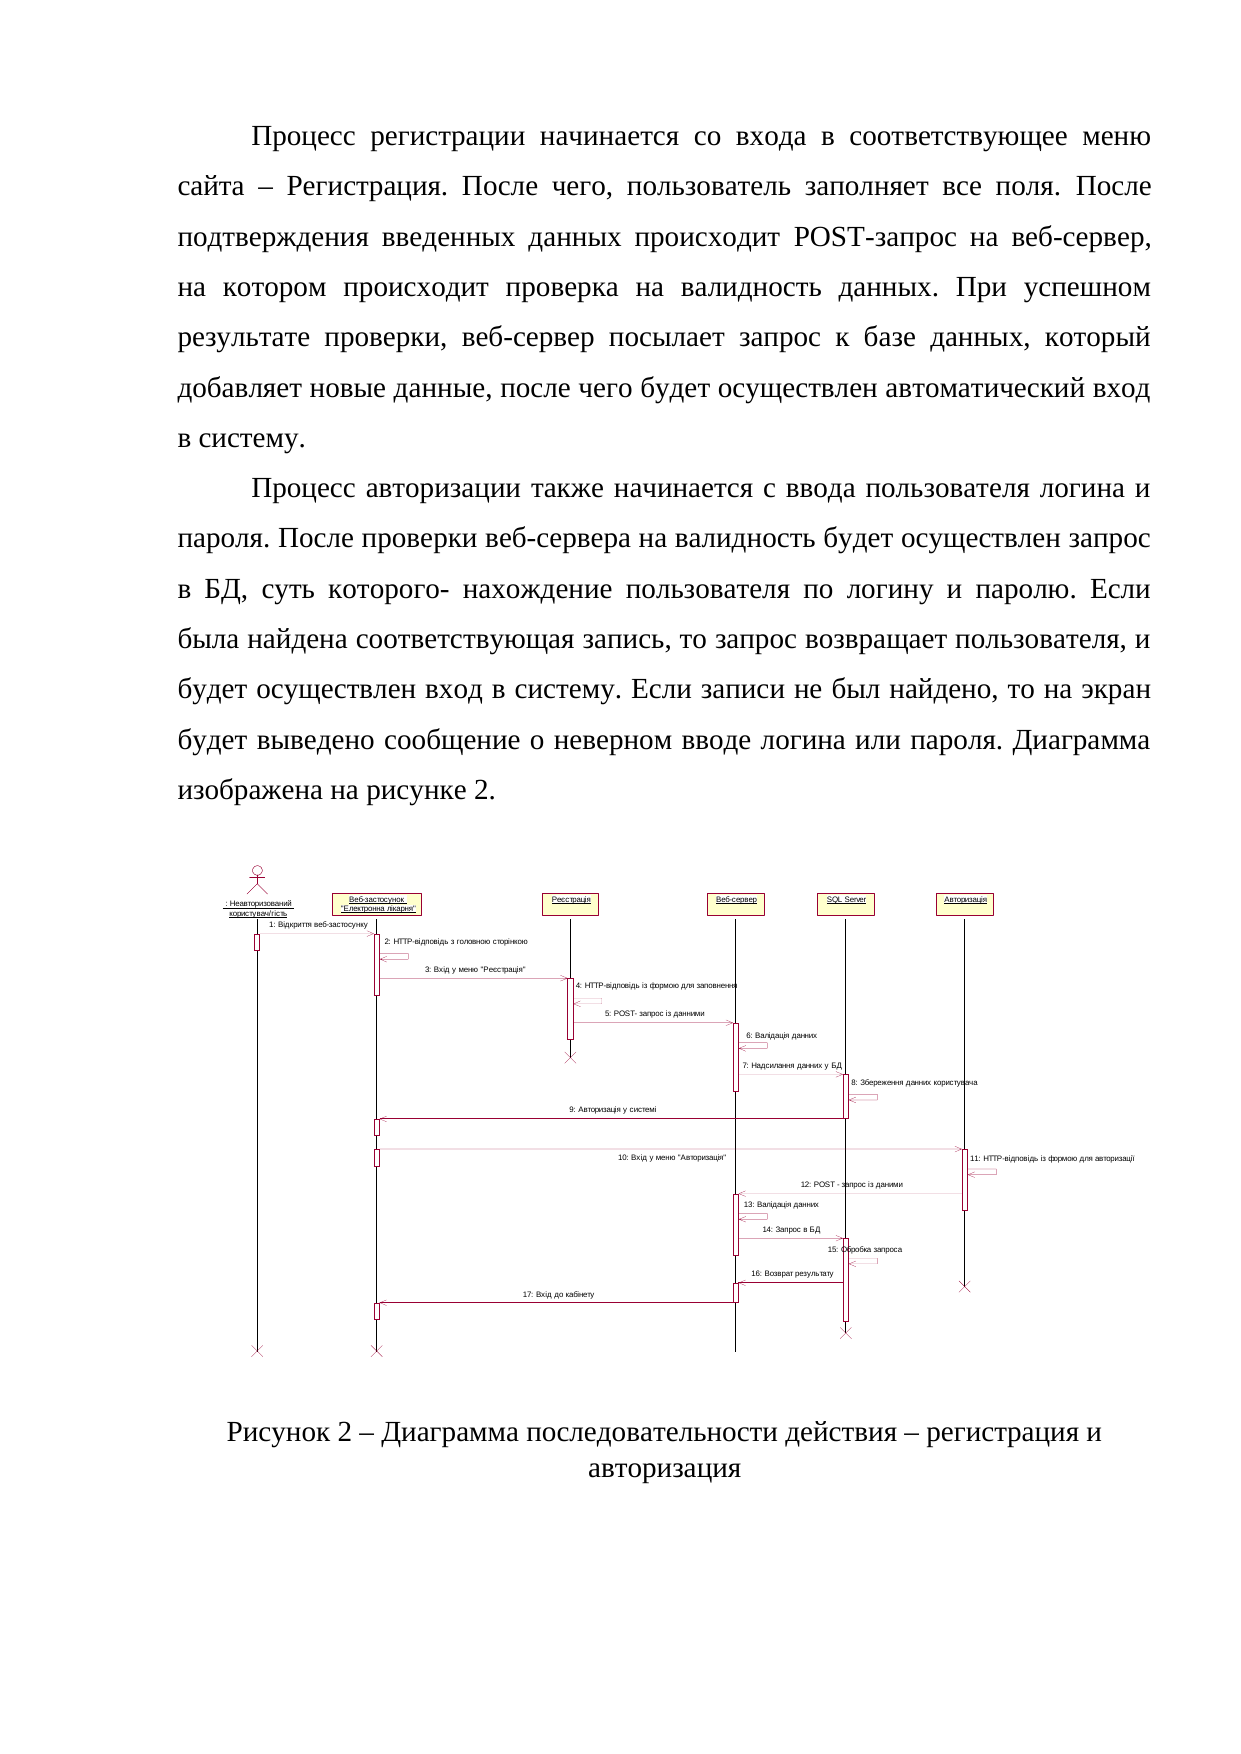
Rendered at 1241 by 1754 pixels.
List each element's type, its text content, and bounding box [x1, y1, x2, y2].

text Рисунок 2 – Диаграмма последовательности действия – регистрация и авторизация [177, 1414, 1152, 1484]
text Процесс авторизации также начинается с ввода пользователя логина и пароля. После проверки веб-сервера на валидность будет осуществлен запрос в БД, суть которого- нахождение пользователя по логину и паролю. Если была найдена соответствующая запись, то запрос возвращает пользователя, и будет осуществлен вход в систему. Если записи не был найдено, то на экран будет выведено сообщение о неверном вводе логина или пароля. Диаграмма изображена на рисунке 2. [177, 470, 1152, 806]
text Процесс регистрации начинается со входа в соответствующее меню сайта – Регистрация. После чего, пользователь заполняет все поля. После подтверждения введенных данных происходит POST-запрос на веб-сервер, на котором происходит проверка на валидность данных. При успешном результате проверки, веб-сервер посылает запрос к базе данных, который добавляет новые данные, после чего будет осуществлен автоматический вход в систему. [177, 118, 1152, 453]
